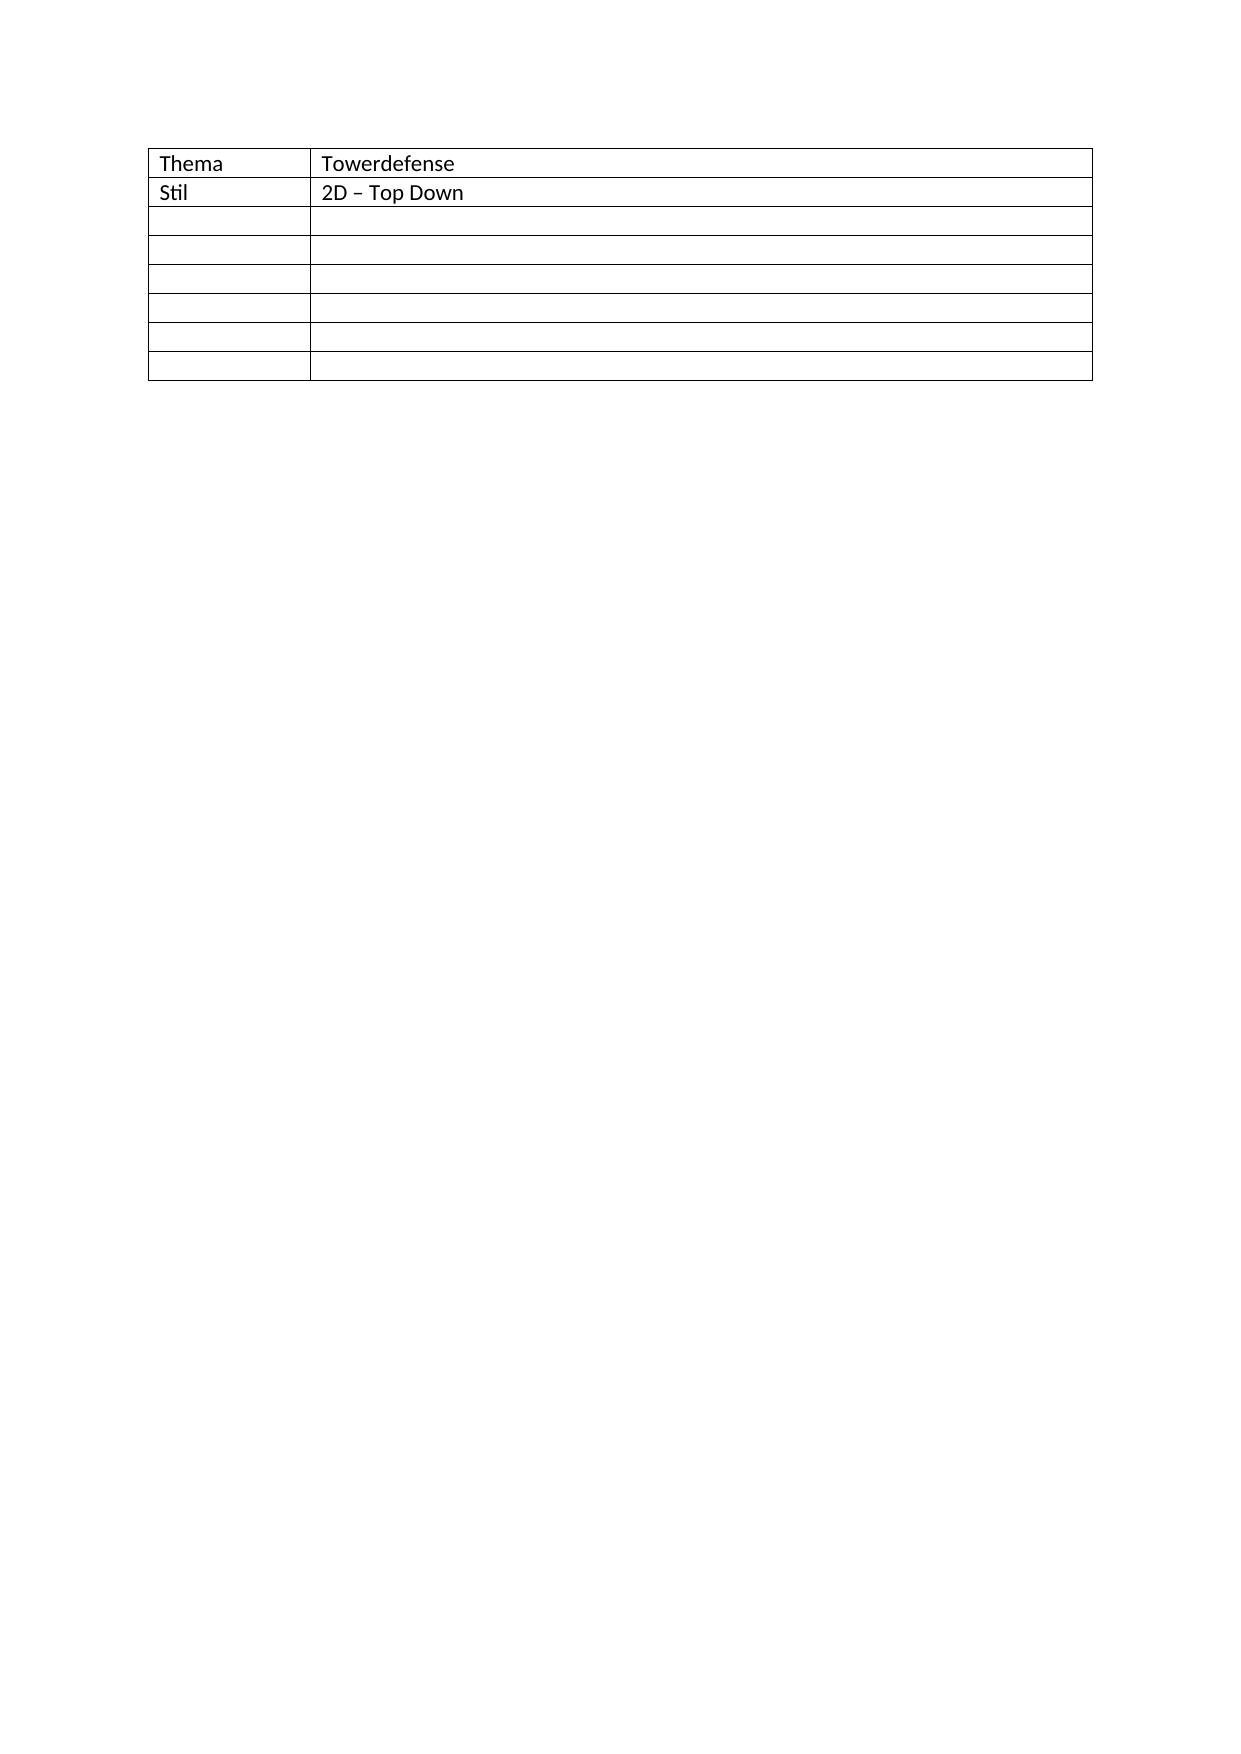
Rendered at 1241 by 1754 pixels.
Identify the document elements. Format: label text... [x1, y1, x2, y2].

table_cell [149, 323, 310, 351]
table_cell [311, 323, 1092, 351]
table_cell [149, 207, 310, 235]
table_header Towerdefense [311, 149, 1092, 177]
table_cell [311, 207, 1092, 235]
table_cell [149, 236, 310, 264]
table_cell 2D – Top Down [311, 178, 1092, 206]
table_cell [149, 265, 310, 293]
table_cell [311, 236, 1092, 264]
table_cell [311, 265, 1092, 293]
table_header Thema [149, 149, 310, 177]
table_cell [311, 352, 1092, 380]
table_cell [149, 352, 310, 380]
table_cell [149, 294, 310, 322]
table_cell [311, 294, 1092, 322]
table_cell Stil [149, 178, 310, 206]
